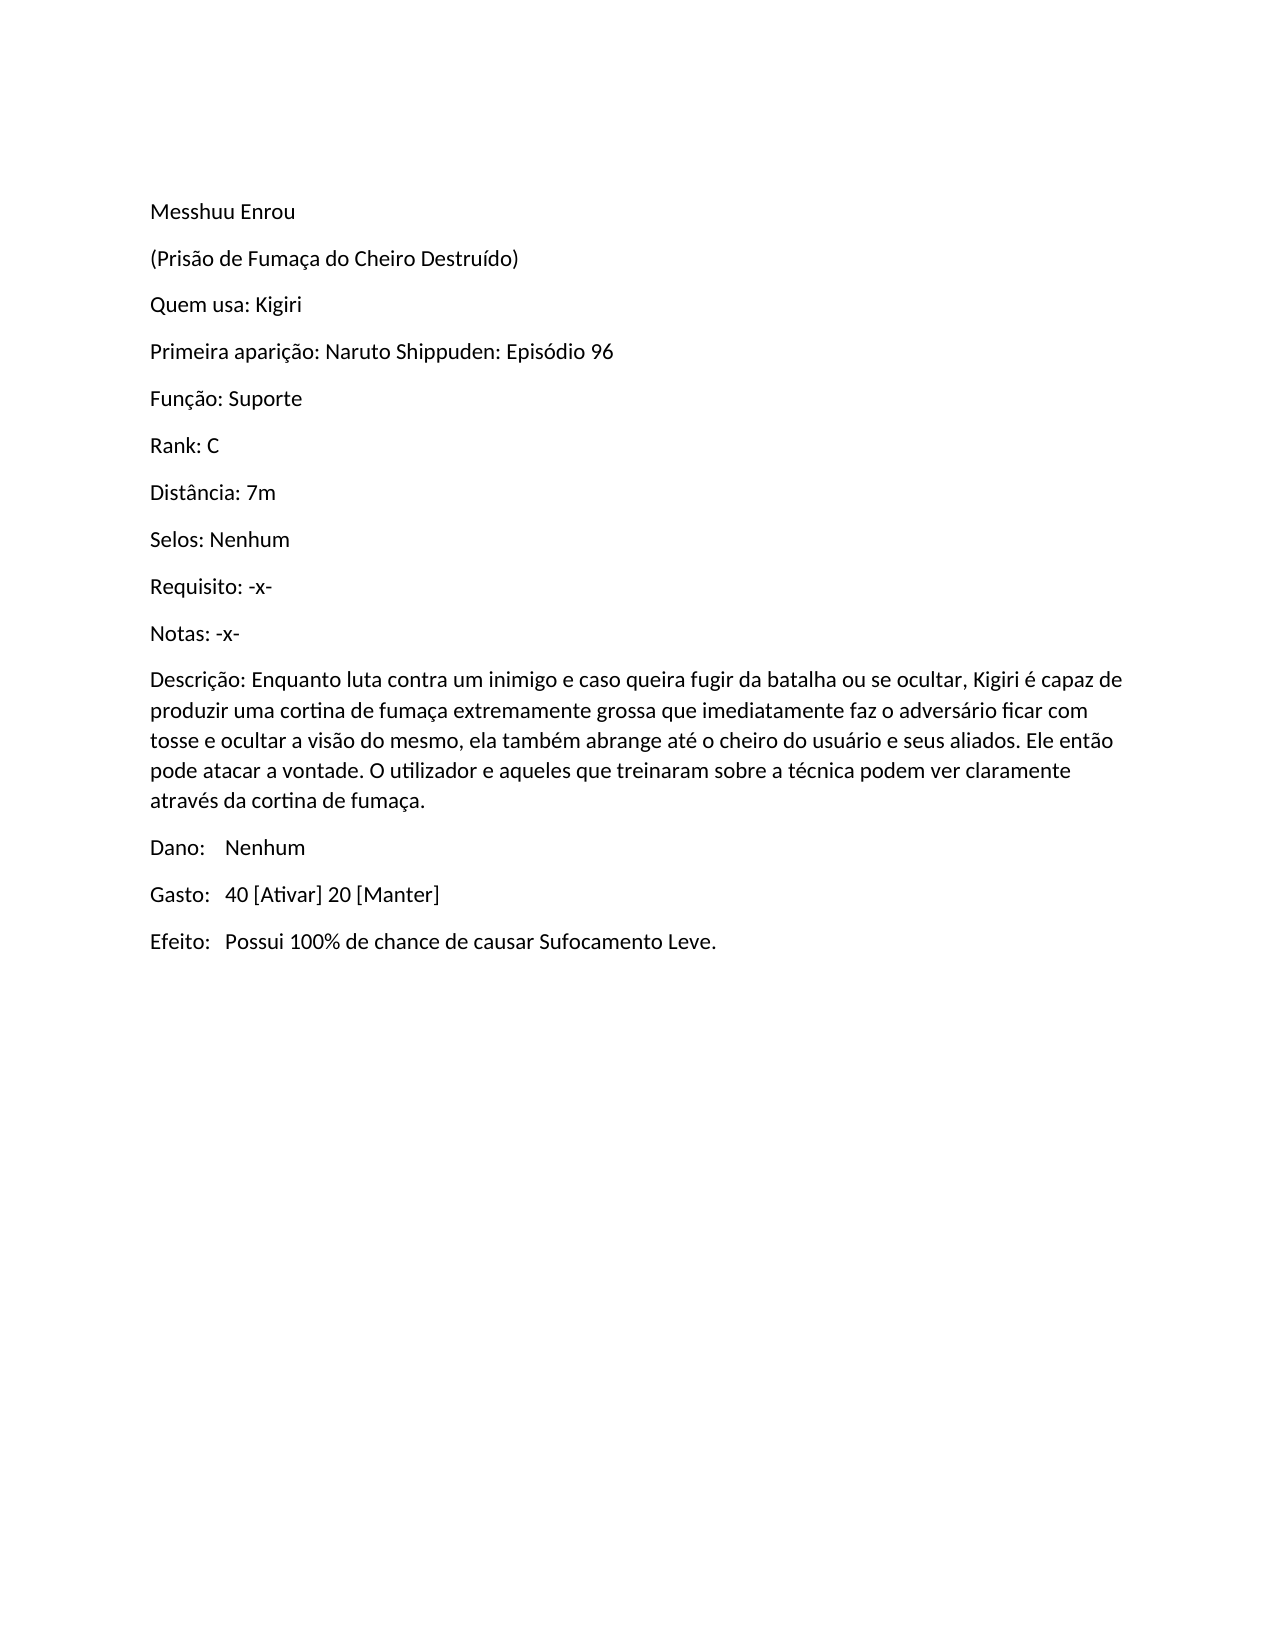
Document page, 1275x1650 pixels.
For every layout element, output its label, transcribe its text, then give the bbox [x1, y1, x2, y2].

text Efeito: Possui 100% de chance de causar Sufocamento Leve. [150, 927, 1125, 955]
text (Prisão de Fumaça do Cheiro Destruído) [150, 244, 1125, 272]
text Dano: Nenhum [150, 833, 1125, 861]
text Distância: 7m [150, 478, 1125, 506]
text Função: Suporte [150, 384, 1125, 412]
text Quem usa: Kigiri [150, 291, 1125, 319]
text Gasto: 40 [Ativar] 20 [Manter] [150, 880, 1125, 908]
text Descrição: Enquanto luta contra um inimigo e caso queira fugir da batalha ou se ocultar, Kigiri é capaz de produzir uma cortina de fumaça extremamente grossa que imediatamente faz o adversário ficar com tosse e ocultar a visão do mesmo, ela também abrange até o cheiro do usuário e seus aliados. Ele então pode atacar a vontade. O utilizador e aqueles que treinaram sobre a técnica podem ver claramente através da cortina de fumaça. [150, 666, 1125, 814]
text Messhuu Enrou [150, 197, 1125, 225]
text Rank: C [150, 431, 1125, 459]
text Selos: Nenhum [150, 525, 1125, 553]
text Notas: -x- [150, 619, 1125, 647]
text Requisito: -x- [150, 572, 1125, 600]
text Primeira aparição: Naruto Shippuden: Episódio 96 [150, 337, 1125, 366]
